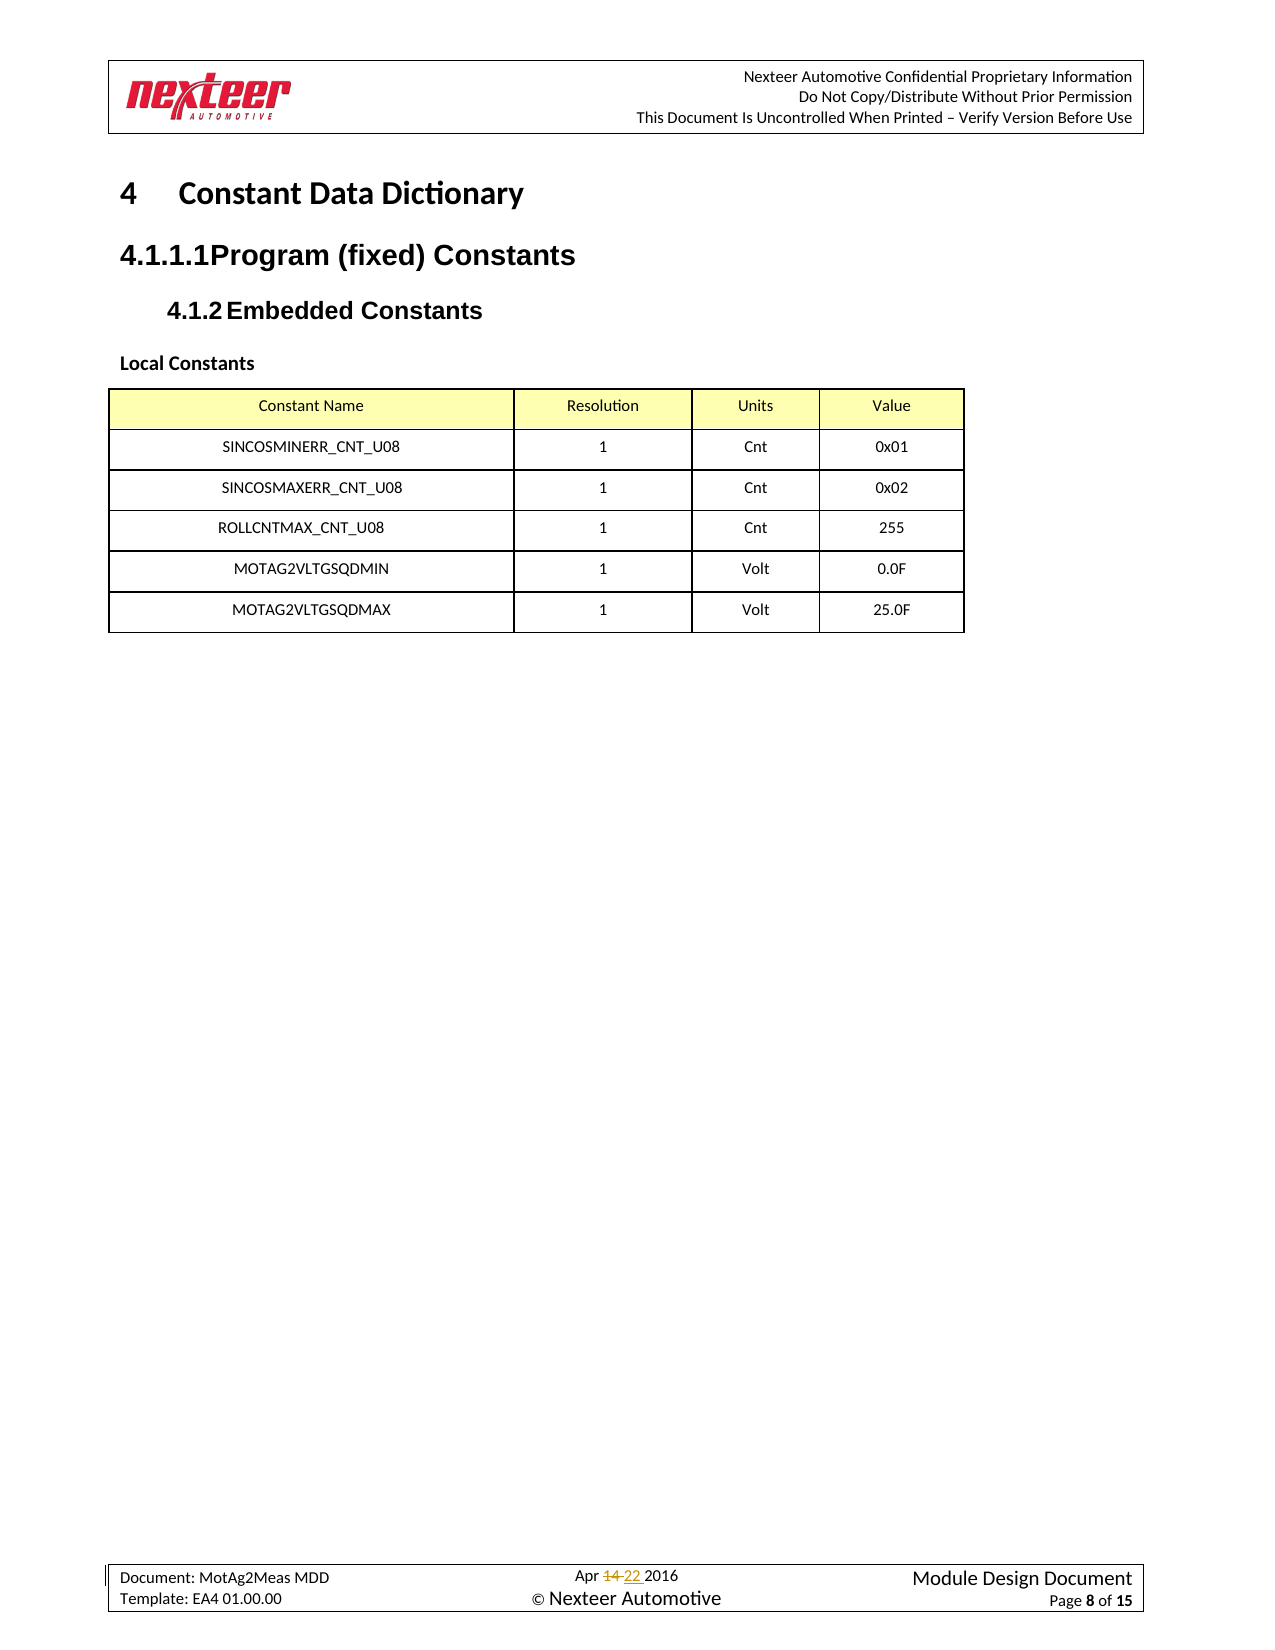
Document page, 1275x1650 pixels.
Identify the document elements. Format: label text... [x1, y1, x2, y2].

table_cell 255 [820, 511, 963, 550]
subtitle Local Constants [120, 350, 1155, 375]
table_cell Cnt [693, 430, 819, 469]
subtitle Program (fixed) Constants [120, 238, 1155, 271]
picture [120, 61, 295, 133]
table_header Constant Name [110, 390, 513, 428]
table_cell 25.0F [820, 593, 963, 632]
table_cell Cnt [693, 511, 819, 550]
table_cell Volt [693, 552, 819, 591]
table_cell 0x02 [820, 471, 963, 510]
table_cell Cnt [693, 471, 819, 510]
table_header Units [693, 390, 819, 428]
table_header Resolution [515, 390, 691, 428]
table_cell 1 [515, 430, 691, 469]
table_cell 0.0F [820, 552, 963, 591]
table_cell MOTAG2VLTGSQDMIN [110, 552, 513, 591]
table_cell MOTAG2VLTGSQDMAX [110, 593, 513, 632]
table_cell 1 [515, 511, 691, 550]
table_cell Volt [693, 593, 819, 632]
table_cell 1 [515, 593, 691, 632]
table_cell ROLLCNTMAX_CNT_U08 [110, 511, 513, 550]
table_cell 0x01 [820, 430, 963, 469]
table_cell 1 [515, 552, 691, 591]
table_header Value [820, 390, 963, 428]
subtitle Embedded Constants [167, 296, 1155, 325]
subtitle Constant Data Dictionary [120, 172, 1155, 213]
table_cell 1 [515, 471, 691, 510]
table_cell SINCOSMINERR_CNT_U08 [110, 430, 513, 469]
table_cell SINCOSMAXERR_CNT_U08 [110, 471, 513, 510]
